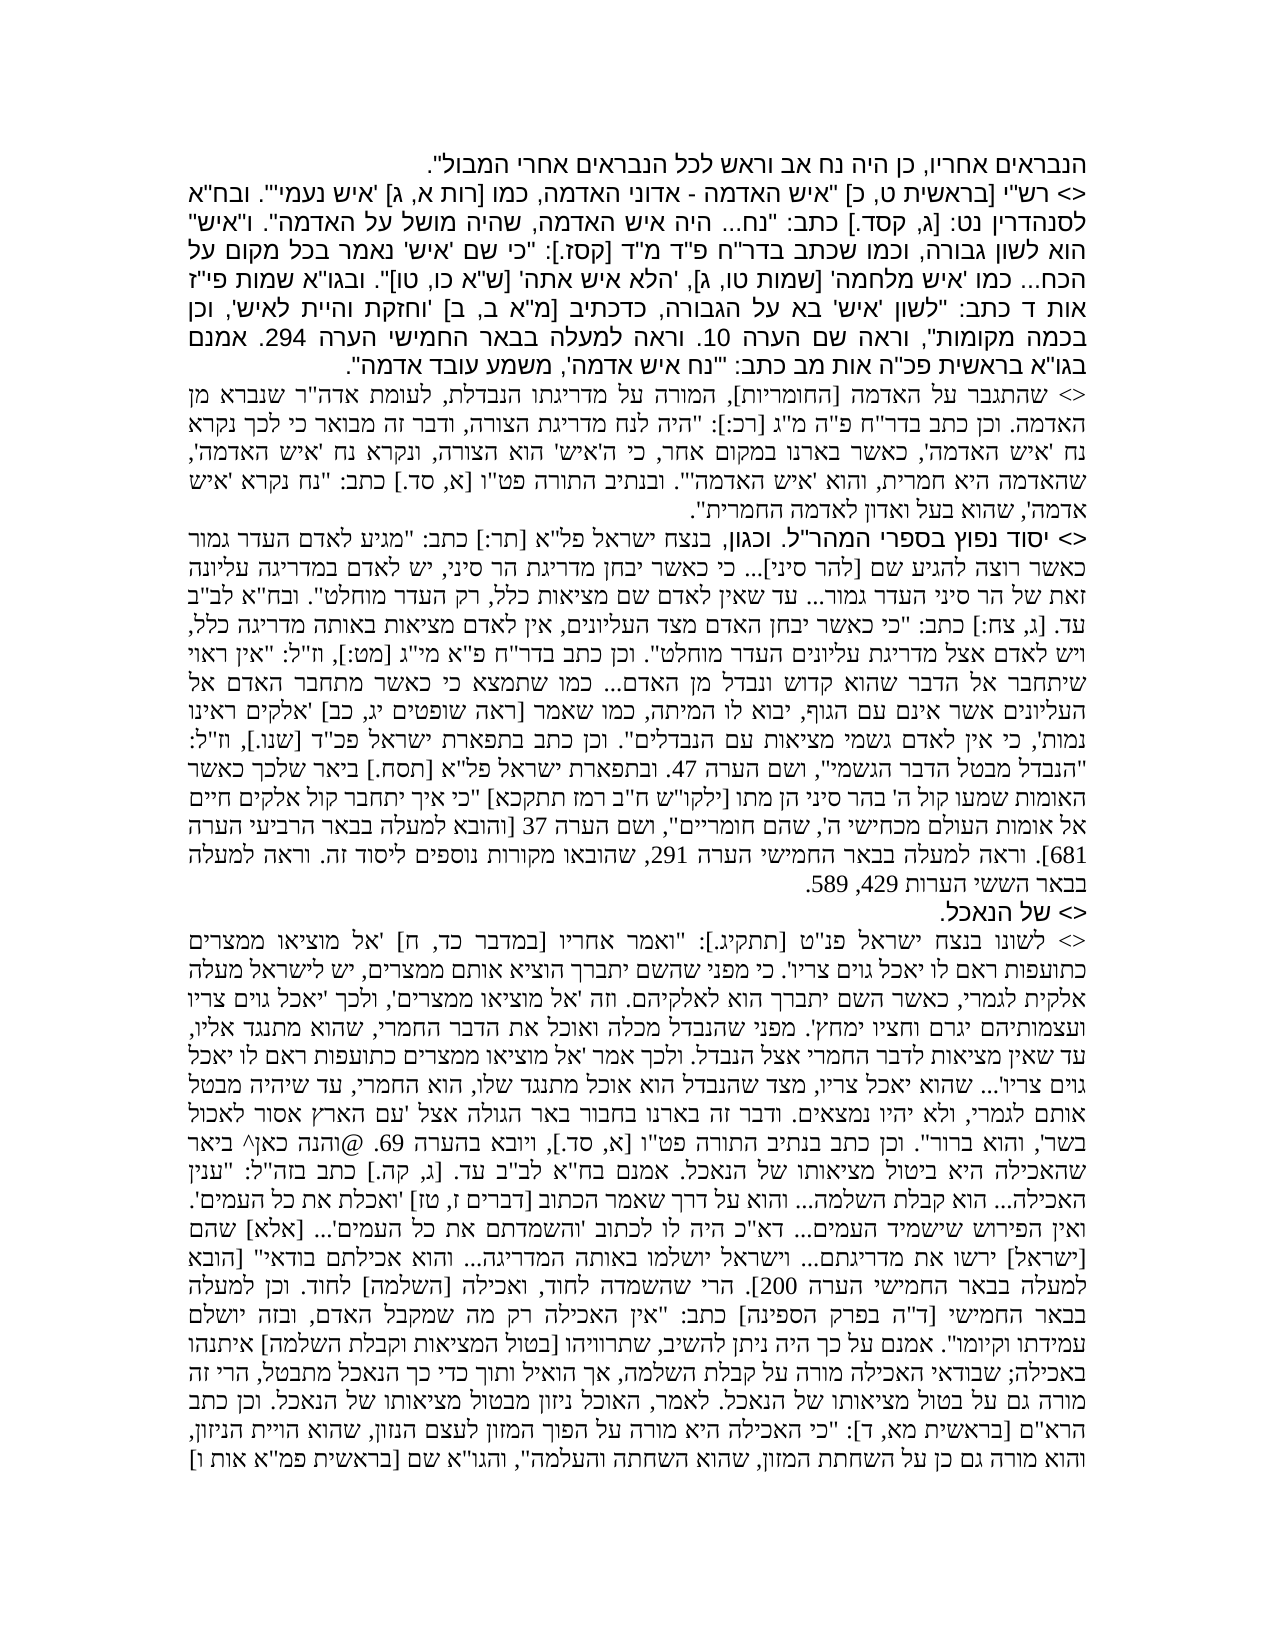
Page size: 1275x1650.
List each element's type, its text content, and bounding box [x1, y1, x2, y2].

text <> יסוד נפוץ בספרי המהר"ל. וכגון, בנצח ישראל פל"א [תר:] כתב: "מגיע לאדם העדר גמור כאשר רוצה להגיע שם [להר סיני]... כי כאשר יבחן מדריגת הר סיני, יש לאדם במדריגה עליונה זאת של הר סיני העדר גמור... עד שאין לאדם שם מציאות כלל, רק העדר מוחלט". ובח"א לב"ב עד. [ג, צח:] כתב: "כי כאשר יבחן האדם מצד העליונים, אין לאדם מציאות באותה מדריגה כלל, ויש לאדם אצל מדריגת עליונים העדר מוחלט". וכן כתב בדר"ח פ"א מי"ג [מט:], וז"ל: "אין ראוי שיתחבר אל הדבר שהוא קדוש ונבדל מן האדם... כמו שתמצא כי כאשר מתחבר האדם אל העליונים אשר אינם עם הגוף, יבוא לו המיתה, כמו שאמר [ראה שופטים יג, כב] 'אלקים ראינו נמות', כי אין לאדם גשמי מציאות עם הנבדלים". וכן כתב בתפארת ישראל פכ"ד [שנו.], וז"ל: "הנבדל מבטל הדבר הגשמי", ושם הערה 47. ובתפארת ישראל פל"א [תסח.] ביאר שלכך כאשר האומות שמעו קול ה' בהר סיני הן מתו [ילקו"ש ח"ב רמז תתקכא] "כי איך יתחבר קול אלקים חיים אל אומות העולם מכחישי ה', שהם חומריים", ושם הערה 37 [והובא למעלה בבאר הרביעי הערה 681]. וראה למעלה בבאר החמישי הערה 291, שהובאו מקורות נוספים ליסוד זה. וראה למעלה בבאר הששי הערות 429, 589. [187, 955, 1087, 1329]
text <> רש"י [בראשית ט, כ] "איש האדמה - אדוני האדמה, כמו [רות א, ג] 'איש נעמי'". ובח"א לסנהדרין נט: [ג, קסד.] כתב: "נח... היה איש האדמה, שהיה מושל על האדמה". ו"איש" הוא לשון גבורה, וכמו שכתב בדר"ח פ"ד מ"ד [קסז.]: "כי שם 'איש' נאמר בכל מקום על הכח... כמו 'איש מלחמה' [שמות טו, ג], 'הלא איש אתה' [ש"א כו, טו]". ובגו"א שמות פי"ז אות ד כתב: "לשון 'איש' בא על הגבורה, כדכתיב [מ"א ב, ב] 'וחזקת והיית לאיש', וכן בכמה מקומות", וראה שם הערה 10. וראה למעלה בבאר החמישי הערה 294. אמנם בגו"א בראשית פכ"ה אות מב כתב: "'נח איש אדמה', משמע עובד אדמה". [187, 610, 1087, 811]
text <> ב"ר יז, ד "אמר לו [אדה"ר להקב"ה] אני נאה להקרא 'אדם', שנבראתי מן האדמה". וכן כתב בנתיב התורה פי"ד [א, נז:], נתיב הענוה פ"ג [ב, ח:], גבורות ה' פמ"ג [קסד.], שם פס"ז [שיב:], תפארת ישראל פ"ג [נז:], ושם הערה 14, ועוד. [187, 150, 1087, 236]
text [187, 1358, 1087, 1473]
text <> שהתגבר על האדמה [החומריות], המורה על מדריגתו הנבדלת, לעומת אדה"ר שנברא מן האדמה. וכן כתב בדר"ח פ"ה מ"ג [רכ:]: "היה לנח מדריגת הצורה, ודבר זה מבואר כי לכך נקרא נח 'איש האדמה', כאשר בארנו במקום אחר, כי ה'איש' הוא הצורה, ונקרא נח 'איש האדמה', שהאדמה היא חמרית, והוא 'איש האדמה'". ובנתיב התורה פט"ו [א, סד.] כתב: "נח נקרא 'איש אדמה', שהוא בעל ואדון לאדמה החמרית". [187, 811, 1087, 955]
text <> בראשית ב, ז "וייצר ה' אלקים את האדם עפר מן האדמה וגו'", לעומת שאר בני אדם שנולדו בפריה ורביה. [187, 236, 1087, 294]
text <> לשונו בח"א לסנהדרין נט: [ג, קסד.]: "אדם הראשון נקרא 'אדם' על שם שנברא מן האדמה. וכל הדורות עד נח מתייחסים לאדם הראשון, שנברא מן האדמה". אך הדורות שאחר נח אינם מתייחסים לאדה"ר, אלא לנח, כי אחר המבול התחיל עולם חדש, וכמו שכתב בגו"א בראשית פי"ד אות כא: "אחר המבול היה עולם חדש", ושם הערה 69. וכן כתב בנצח ישראל ס"פ מו [תשפד:], ושם הערה 132. וראה למעלה בבאר השני הערה 523, ובבאר הששי הערה 1135. וכל אדם מאומות העולם נקרא 'בן נח', שכל העולם יצאו מבני נח [נדרים לא., ורש"י שם ד"ה שאיני]. ובגו"א בראשית פ"ט אות יז [ד"ה ותמצא] כתב: "כי אלו ג' בנים [של נח] הם כנגד ג' בני אדם [הראשון], שכמו שאותם השלשה כוללים כל העולם, כן אלו ג' כוללים כל העולם" [הובא למעלה בבאר החמישי הערה 654]. והרבינו בחיי [בראשית ו, יב] כתב: "כי בודאי כשם שהיה אדם הראשון אב וראש לכל הנבראים אחריו, כן היה נח אב וראש לכל הנבראים אחרי המבול". [187, 294, 1087, 610]
text <> של הנאכל. [187, 1329, 1087, 1358]
